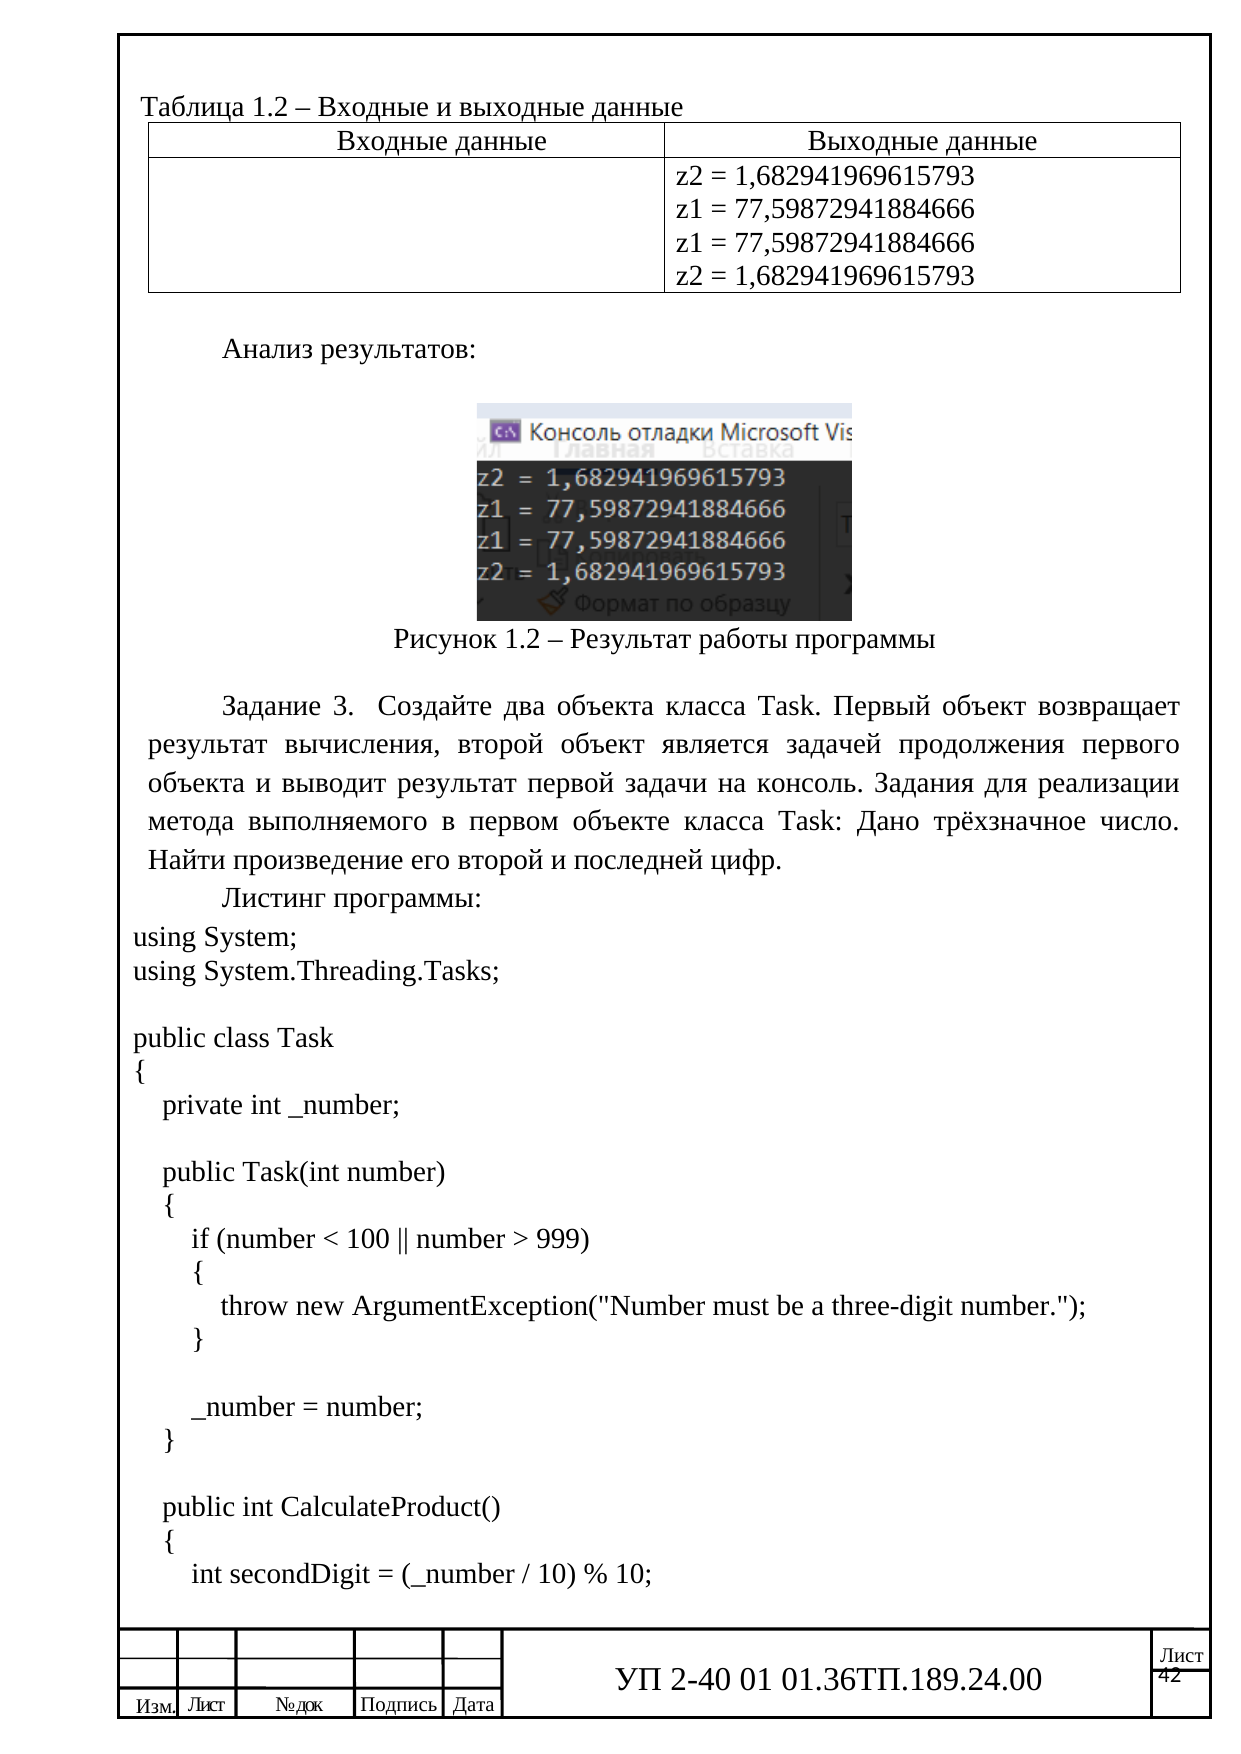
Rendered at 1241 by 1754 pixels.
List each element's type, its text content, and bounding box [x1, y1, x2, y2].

table_header Входные данные [149, 123, 664, 157]
text { [133, 1053, 1181, 1087]
text public Task(int number) [133, 1154, 1181, 1187]
text { [133, 1523, 1181, 1556]
text Задание 3. Создайте два объекта класса Task. Первый объект возвращает результат вычисления, второй объект является задачей продолжения первого объекта и выводит результат первой задачи на консоль. Задания для реализации метода выполняемого в первом объекте класса Task: Дано трёхзначное число. Найти произведение его второй и последней цифр. [148, 688, 1181, 876]
text using System.Threading.Tasks; [133, 953, 1181, 986]
text { [133, 1187, 1181, 1221]
text if (number < 100 || number > 999) [133, 1221, 1181, 1254]
text Таблица 1.2 – Входные и выходные данные [133, 89, 1181, 122]
text int secondDigit = (_number / 10) % 10; [133, 1556, 1181, 1590]
text Листинг программы: [148, 881, 1181, 914]
table_cell z2 = 1,682941969615793 z1 = 77,59872941884666 z1 = 77,59872941884666 z2 = 1,682941969615793 [665, 158, 1180, 292]
text Анализ результатов: [148, 332, 1181, 365]
table_cell [149, 158, 664, 292]
text } [133, 1422, 1181, 1456]
text } [133, 1322, 1181, 1355]
text Рисунок 1.2 – Результат работы программы [148, 621, 1181, 654]
text { [133, 1254, 1181, 1288]
text public class Task [133, 1020, 1181, 1053]
text _number = number; [133, 1389, 1181, 1422]
text public int CalculateProduct() [133, 1489, 1181, 1523]
text using System; [133, 919, 1181, 953]
table_header Выходные данные [665, 123, 1180, 157]
text throw new ArgumentException("Number must be a three-digit number."); [133, 1288, 1181, 1322]
text private int _number; [133, 1087, 1181, 1120]
picture [476, 403, 852, 621]
